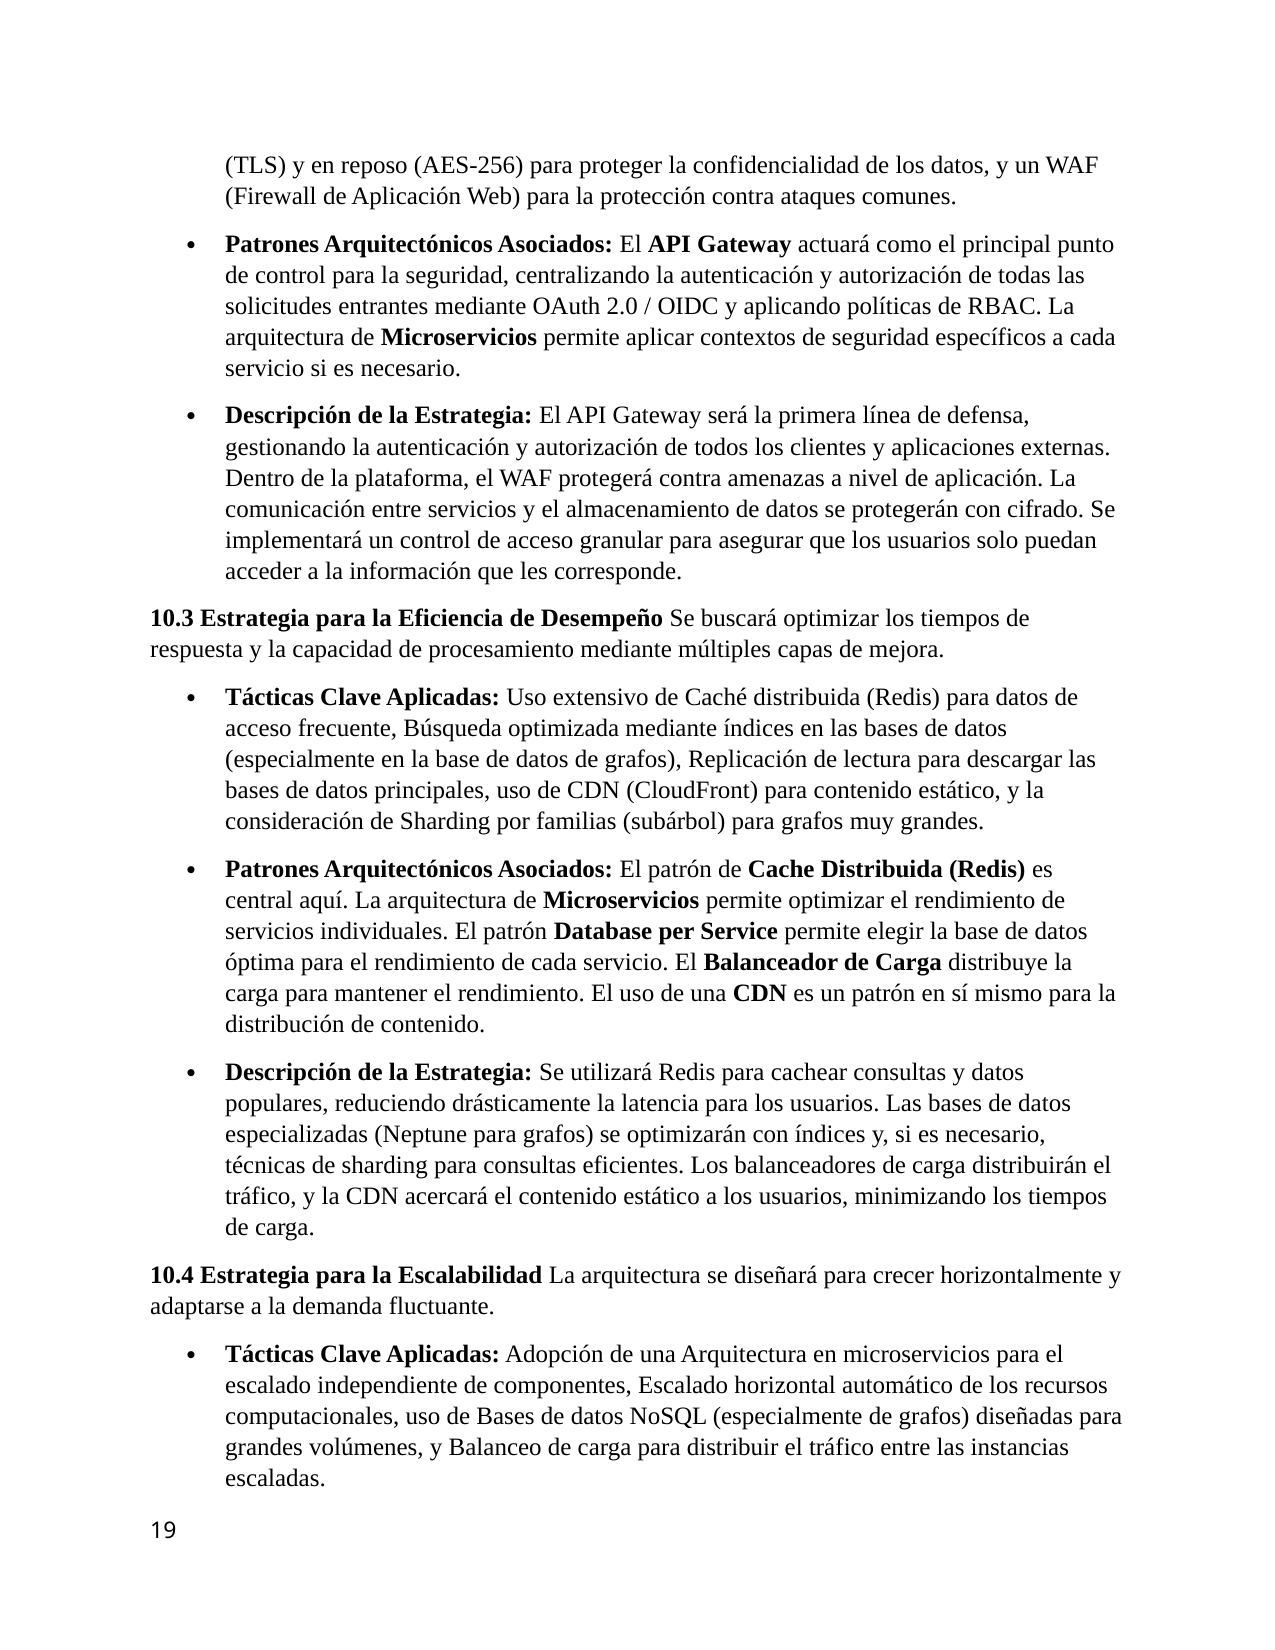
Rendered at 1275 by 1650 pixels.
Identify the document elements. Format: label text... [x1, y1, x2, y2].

list Tácticas Clave Aplicadas: Adopción de una Arquitectura en microservicios para el escalado independiente de componentes, Escalado horizontal automático de los recursos computacionales, uso de Bases de datos NoSQL (especialmente de grafos) diseñadas para grandes volúmenes, y Balanceo de carga para distribuir el tráfico entre las instancias escaladas. [187, 1339, 1125, 1492]
list Descripción de la Estrategia: Se utilizará Redis para cachear consultas y datos populares, reduciendo drásticamente la latencia para los usuarios. Las bases de datos especializadas (Neptune para grafos) se optimizarán con índices y, si es necesario, técnicas de sharding para consultas eficientes. Los balanceadores de carga distribuirán el tráfico, y la CDN acercará el contenido estático a los usuarios, minimizando los tiempos de carga. [187, 1057, 1125, 1241]
list Patrones Arquitectónicos Asociados: El API Gateway actuará como el principal punto de control para la seguridad, centralizando la autenticación y autorización de todas las solicitudes entrantes mediante OAuth 2.0 / OIDC y aplicando políticas de RBAC. La arquitectura de Microservicios permite aplicar contextos de seguridad específicos a cada servicio si es necesario. [187, 229, 1125, 382]
list Patrones Arquitectónicos Asociados: El patrón de Cache Distribuida (Redis) es central aquí. La arquitectura de Microservicios permite optimizar el rendimiento de servicios individuales. El patrón Database per Service permite elegir la base de datos óptima para el rendimiento de cada servicio. El Balanceador de Carga distribuye la carga para mantener el rendimiento. El uso de una CDN es un patrón en sí mismo para la distribución de contenido. [187, 854, 1125, 1038]
list Tácticas Clave Aplicadas: Uso extensivo de Caché distribuida (Redis) para datos de acceso frecuente, Búsqueda optimizada mediante índices en las bases de datos (especialmente en la base de datos de grafos), Replicación de lectura para descargar las bases de datos principales, uso de CDN (CloudFront) para contenido estático, y la consideración de Sharding por familias (subárbol) para grafos muy grandes. [187, 682, 1125, 835]
text 10.3 Estrategia para la Eficiencia de Desempeño Se buscará optimizar los tiempos de respuesta y la capacidad de procesamiento mediante múltiples capas de mejora. [150, 603, 1125, 663]
text 10.4 Estrategia para la Escalabilidad La arquitectura se diseñará para crecer horizontalmente y adaptarse a la demanda fluctuante. [150, 1260, 1125, 1320]
list Descripción de la Estrategia: El API Gateway será la primera línea de defensa, gestionando la autenticación y autorización de todos los clientes y aplicaciones externas. Dentro de la plataforma, el WAF protegerá contra amenazas a nivel de aplicación. La comunicación entre servicios y el almacenamiento de datos se protegerán con cifrado. Se implementará un control de acceso granular para asegurar que los usuarios solo puedan acceder a la información que les corresponde. [187, 401, 1125, 584]
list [187, 150, 1125, 210]
